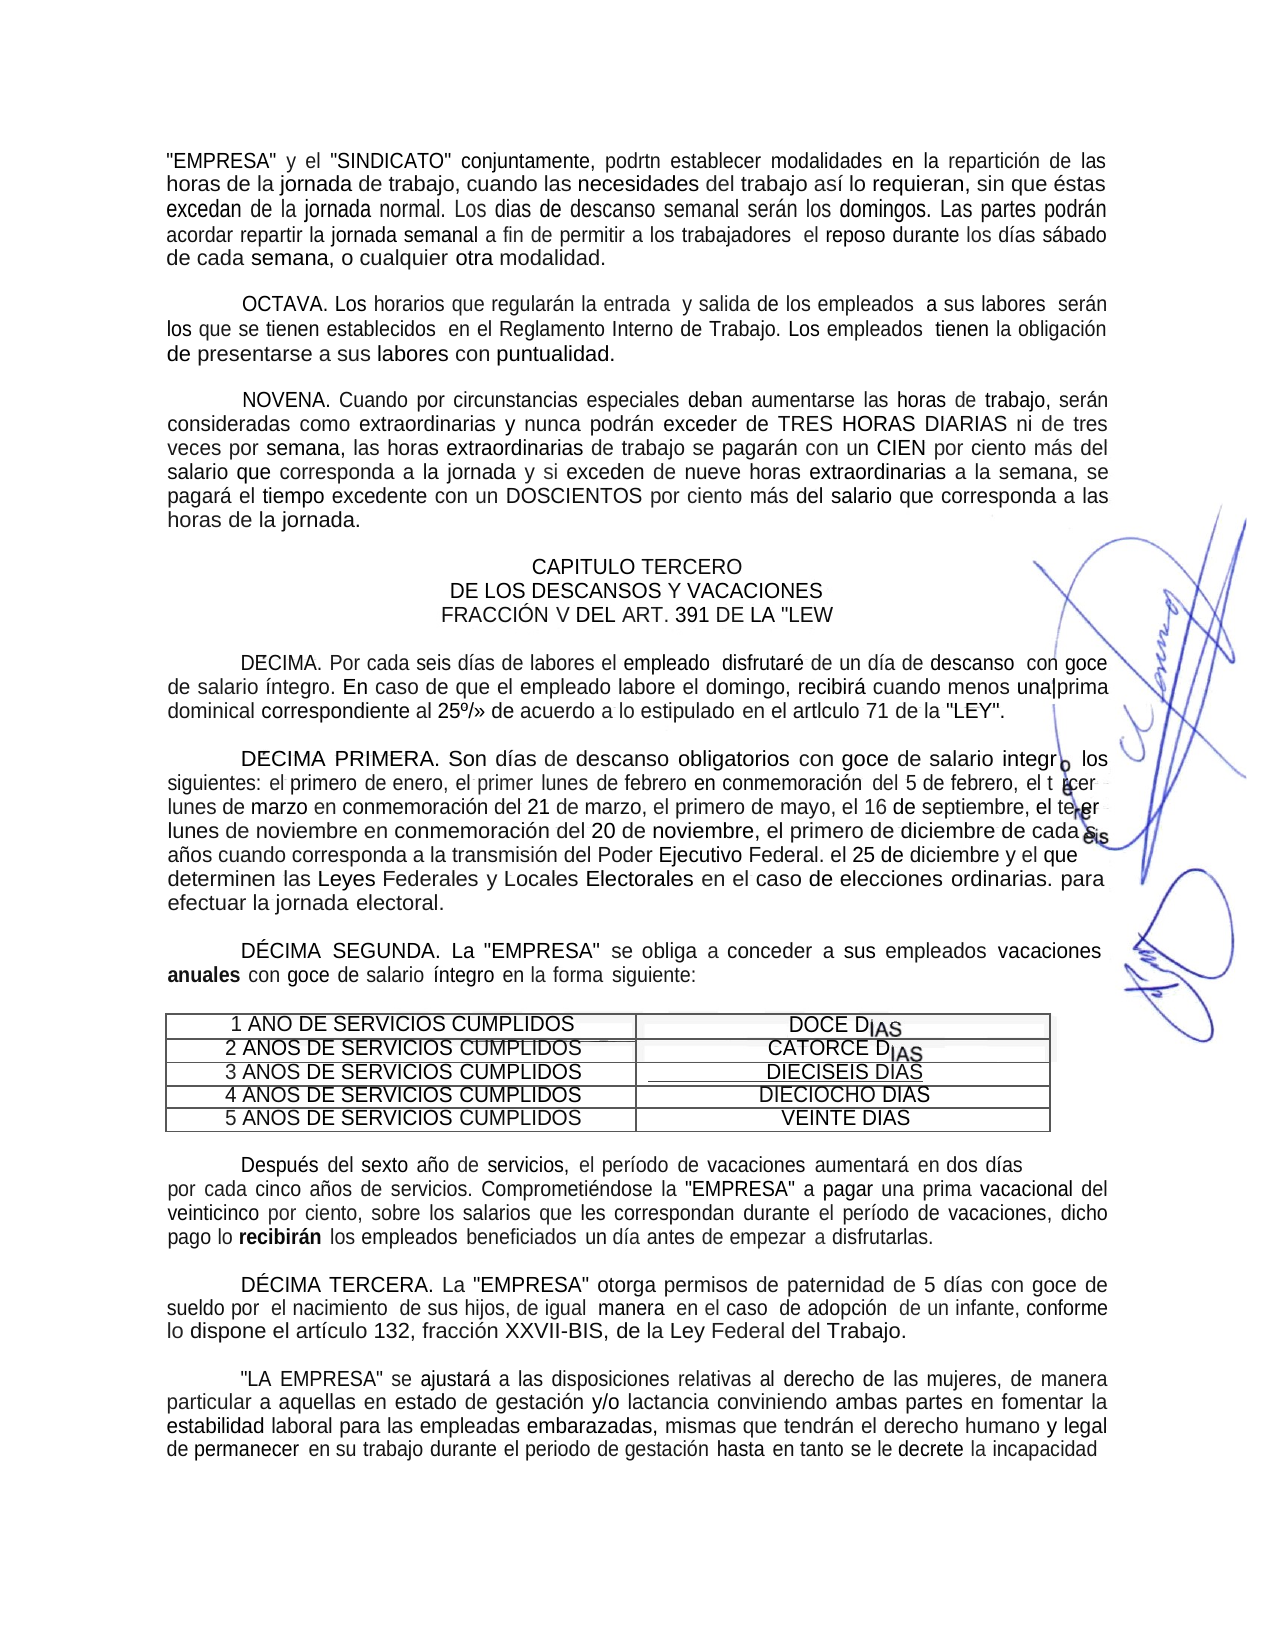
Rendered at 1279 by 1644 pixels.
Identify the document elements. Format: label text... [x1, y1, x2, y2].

text "EMPRESA" y el "SINDICATO" conjuntamente, podrtn establecer modalidades en la repartición de las horas de la jornada de trabajo, cuando las necesidades del trabajo así lo requieran, sin que éstas excedan de la jornada normal. Los dias de descanso semanal serán los domingos. Las partes podrán acordar repartir la jornada semanal a fin de permitir a los trabajadores el reposo durante los días sábado de cada semana, o cualquier otra modalidad. [166, 149, 1107, 270]
text NOVENA. Cuando por circunstancias especiales deban aumentarse las horas de trabajo, serán consideradas como extraordinarias y nunca podrán exceder de TRES HORAS DIARIAS ni de tres veces por semana, las horas extraordinarias de trabajo se pagarán con un CIEN por ciento más del salario que corresponda a la jornada y si exceden de nueve horas extraordinarias a la semana, se pagará el tiempo excedente con un DOSCIENTOS por ciento más del salario que corresponda a las horas de la jornada. [167, 388, 1109, 532]
table_cell DIECISEIS DIAS [637, 1063, 1049, 1085]
text "LA EMPRESA" se ajustará a las disposiciones relativas al derecho de las mujeres, de manera particular a aquellas en estado de gestación y/o lactancia conviniendo ambas partes en fomentar la estabilidad laboral para las empleadas embarazadas, mismas que tendrán el derecho humano y legal de permanecer en su trabajo durante el periodo de gestación hasta en tanto se le decrete la incapacidad [166, 1367, 1108, 1461]
table_cell CATORCE D [637, 1040, 1049, 1062]
picture [262, 394, 1247, 1062]
table_header 1 ANO DE SERVICIOS CUMPLIDOS [167, 1015, 635, 1038]
table_cell 2 ANOS DE SERVICIOS CUMPLIDOS [167, 1040, 635, 1062]
text OCTAVA. Los horarios que regularán la entrada y salida de los empleados a sus labores serán los que se tienen establecidos en el Reglamento Interno de Trabajo. Los empleados tienen la obligación de presentarse a sus labores con puntualidad. [167, 292, 1108, 366]
text DECIMA. Por cada seis días de labores el empleado disfrutaré de un día de descanso con goce de salario íntegro. En caso de que el empleado labore el domingo, recibirá cuando menos una|prima dominical correspondiente al 25º/» de acuerdo a lo estipulado en el artlculo 71 de la "LEY". [167, 651, 1109, 723]
text DÉCIMA TERCERA. La "EMPRESA" otorga permisos de paternidad de 5 días con goce de sueldo por el nacimiento de sus hijos, de igual manera en el caso de adopción de un infante, conforme lo dispone el artículo 132, fracción XXVII-BIS, de la Ley Federal del Trabajo. [167, 1274, 1108, 1343]
table_cell 4 ANOS DE SERVICIOS CUMPLIDOS [167, 1087, 635, 1107]
text DE LOS DESCANSOS Y VACACIONES FRACCIÓN V DEL ART. 391 DE LA "LEW [439, 579, 833, 627]
text DECIMA PRIMERA. Son días de descanso obligatorios con goce de salario integr los siguientes: el primero de enero, el primer lunes de febrero en conmemoración del 5 de febrero, el t rcer lunes de marzo en conmemoración del 21 de marzo, el primero de mayo, el 16 de septiembre, el te er lunes de noviembre en conmemoración del 20 de noviembre, el primero de diciembre de cada s años cuando corresponda a la transmisión del Poder Ejecutivo Federal. el 25 de diciembre y el que determinen las Leyes Federales y Locales Electorales en el caso de elecciones ordinarias. para efectuar la jornada electoral. [167, 748, 1109, 915]
text anuales con goce de salario íntegro en la forma siguiente: [167, 963, 1120, 987]
text por cada cinco años de servicios. Comprometiéndose la "EMPRESA" a pagar una prima vacacional del veinticinco por ciento, sobre los salarios que les correspondan durante el período de vacaciones, dicho pago lo recibirán los empleados beneficiados un día antes de empezar a disfrutarlas. [167, 1177, 1108, 1249]
text DÉCIMA SEGUNDA. La "EMPRESA" se obliga a conceder a sus empleados vacaciones [241, 939, 1120, 963]
table_cell VEINTE DIAS [637, 1109, 1049, 1131]
table_cell 3 ANOS DE SERVICIOS CUMPLIDOS [167, 1063, 635, 1085]
text CAPITULO TERCERO [530, 554, 744, 579]
text Después del sexto año de servicios, el período de vacaciones aumentará en dos días [241, 1153, 1120, 1177]
table_cell 5 ANOS DE SERVICIOS CUMPLIDOS [167, 1109, 635, 1131]
table_cell DIECIOCHO DIAS [637, 1087, 1049, 1107]
table_header DOCE D [637, 1015, 1049, 1038]
